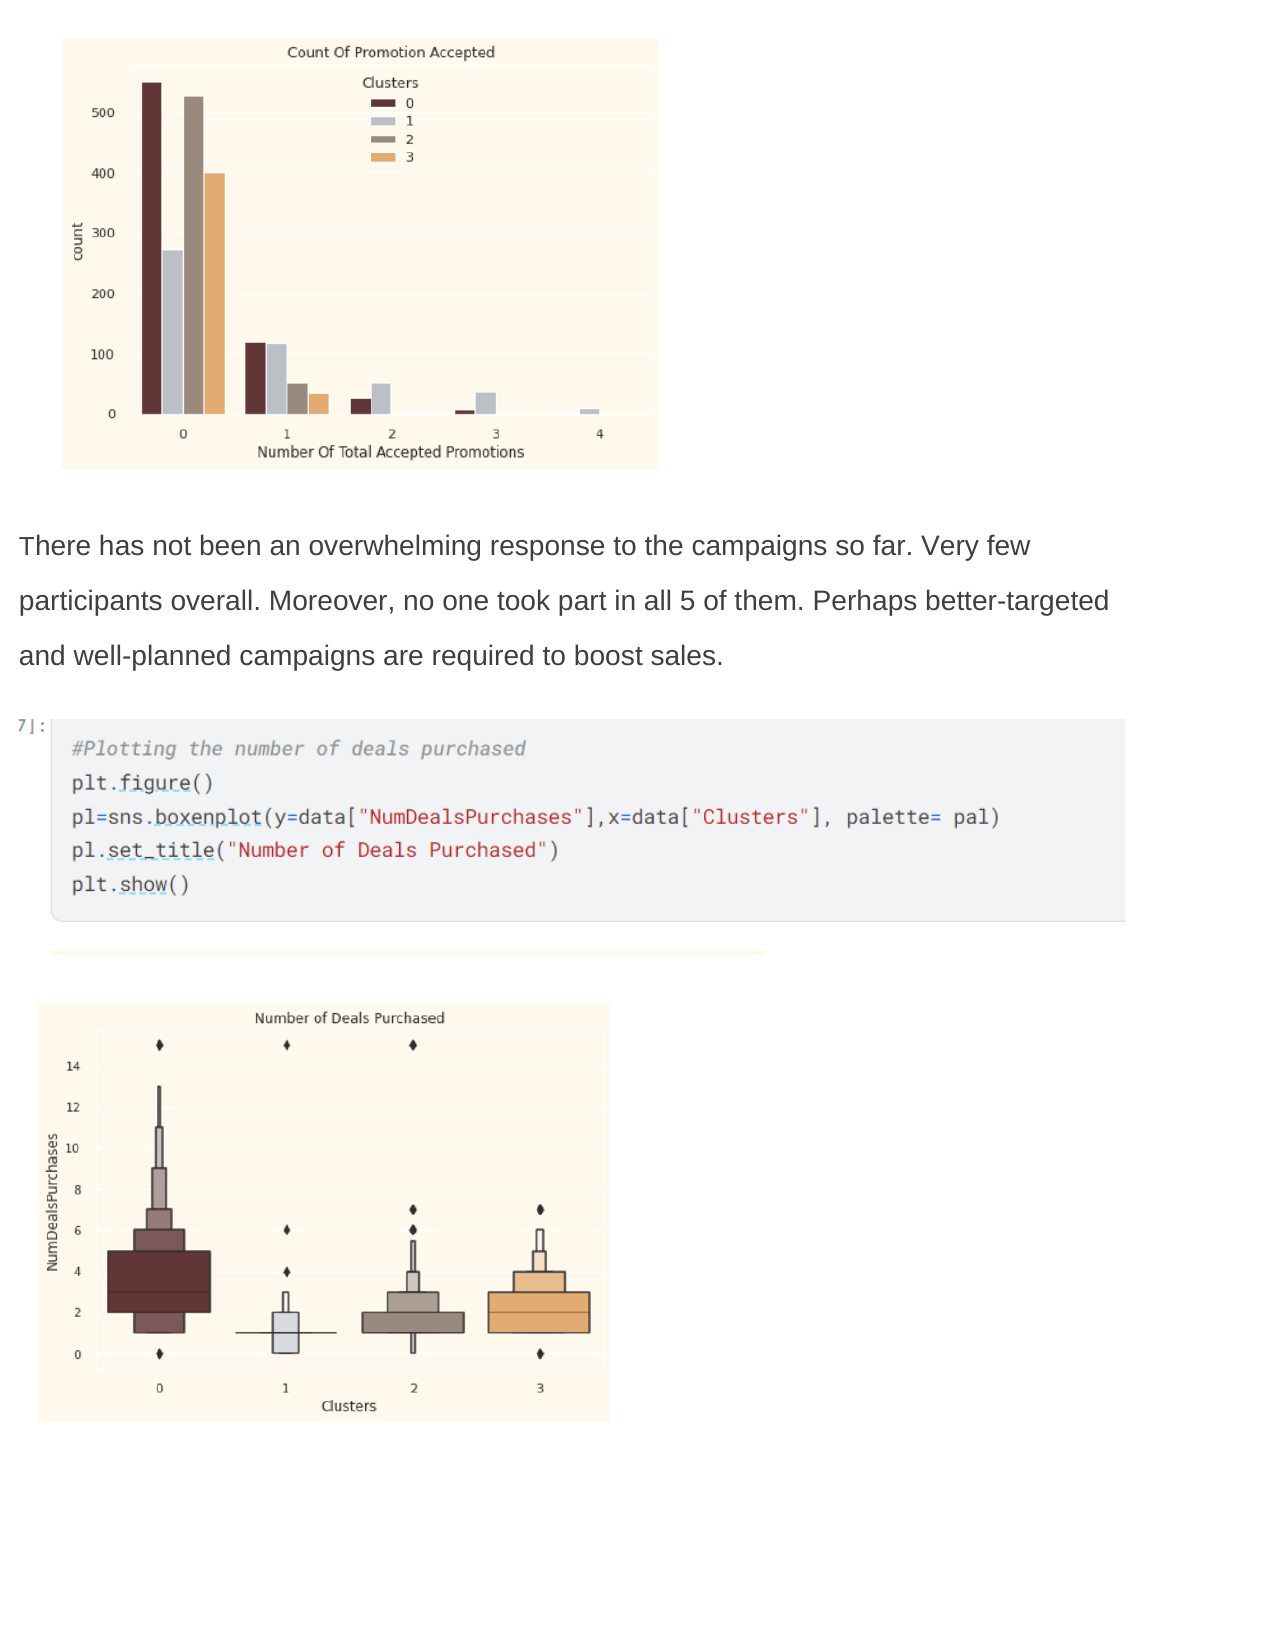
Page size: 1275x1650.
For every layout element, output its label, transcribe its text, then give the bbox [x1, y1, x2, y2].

picture [18, 28, 668, 486]
picture [18, 998, 677, 1451]
picture [18, 719, 1125, 955]
text There has not been an overwhelming response to the campaigns so far. Very few participants overall. Moreover, no one took part in all 5 of them. Perhaps better-targeted and well-planned campaigns are required to boost sales. [19, 529, 1125, 672]
